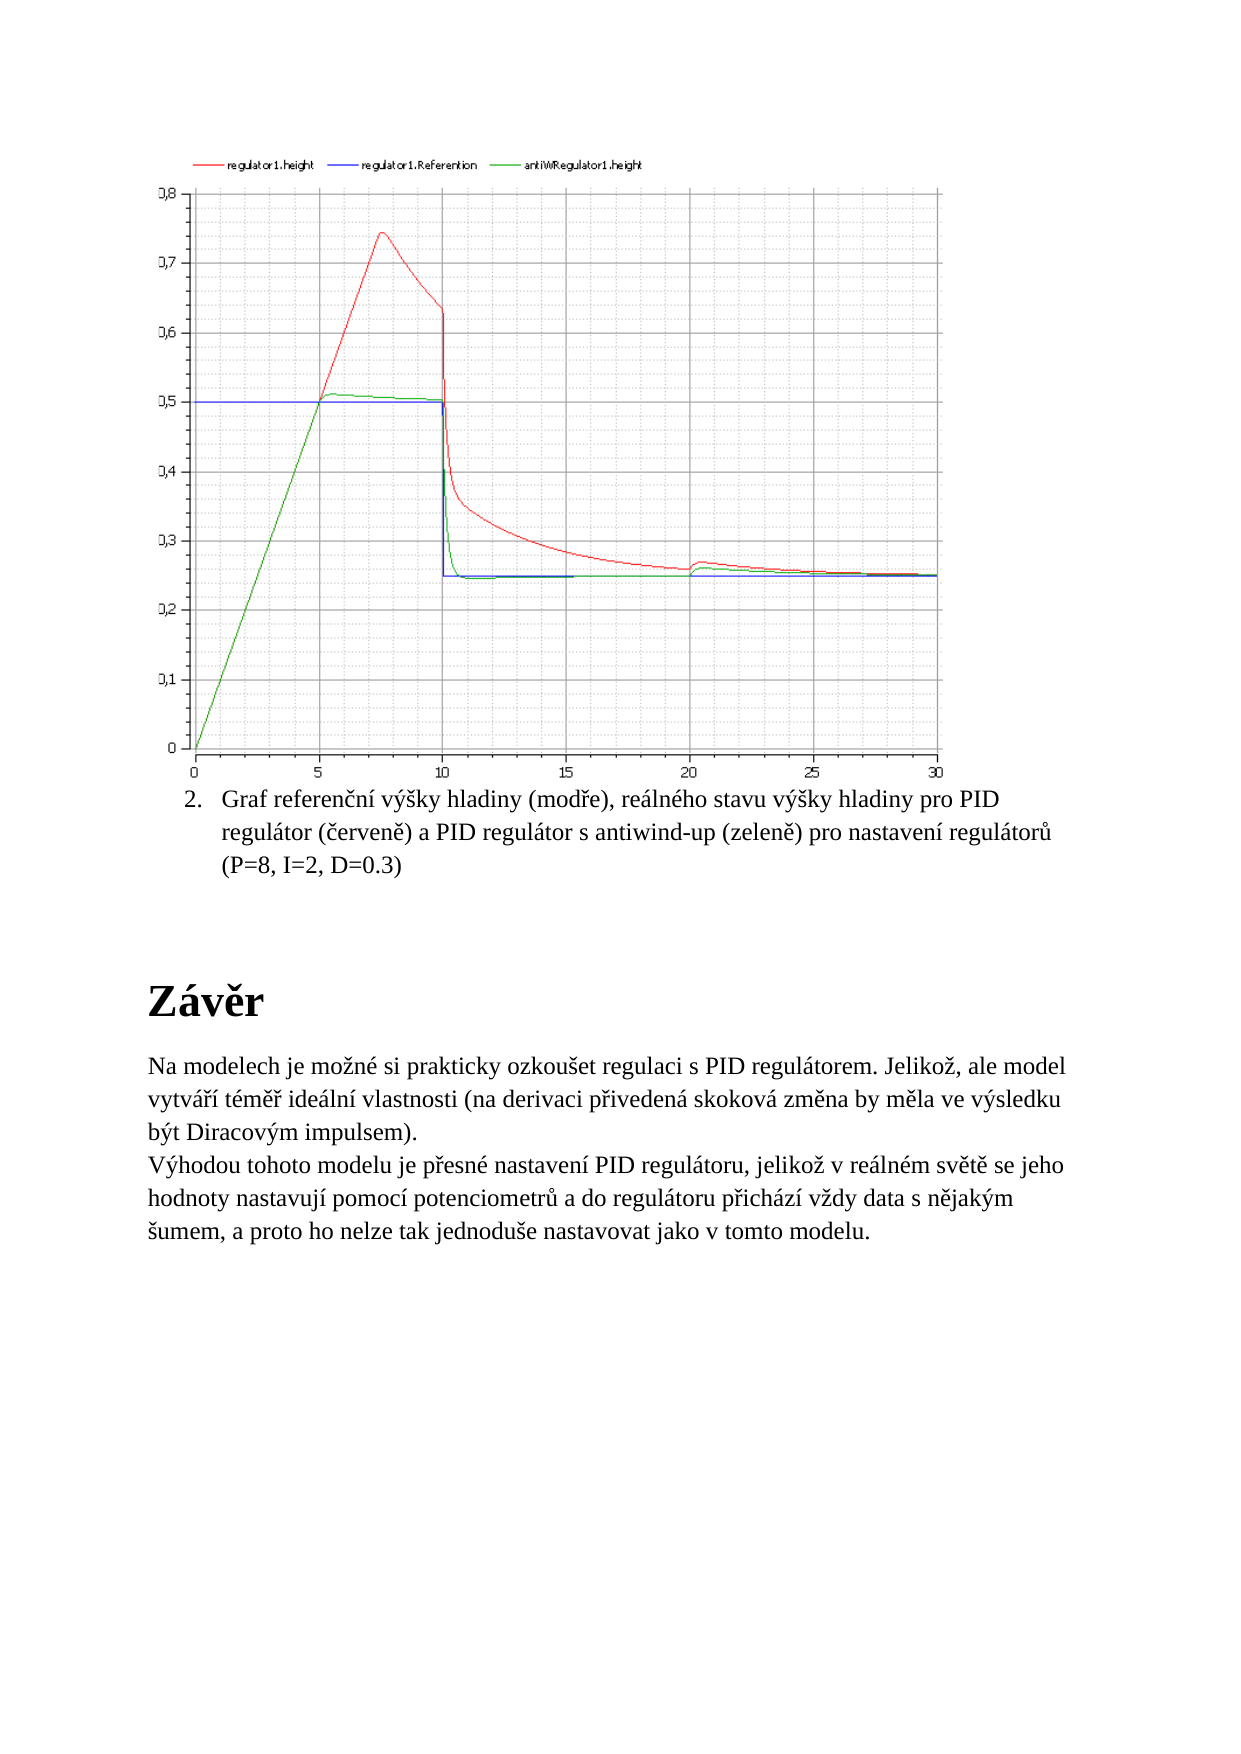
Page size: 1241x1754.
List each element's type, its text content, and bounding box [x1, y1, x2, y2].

picture [158, 147, 944, 780]
subtitle Závěr [148, 974, 1093, 1027]
table_header [148, 148, 1092, 784]
text Na modelech je možné si prakticky ozkoušet regulaci s PID regulátorem. Jelikož, ale model vytváří téměř ideální vlastnosti (na derivaci přivedená skoková změna by měla ve výsledku být Diracovým impulsem). [148, 1051, 1093, 1146]
table_cell Graf referenční výšky hladiny (modře), reálného stavu výšky hladiny pro PID regulátor (červeně) a PID regulátor s antiwind-up (zeleně) pro nastavení regulátorů (P=8, I=2, D=0.3) [148, 784, 1092, 883]
text Výhodou tohoto modelu je přesné nastavení PID regulátoru, jelikož v reálném světě se jeho hodnoty nastavují pomocí potenciometrů a do regulátoru přichází vždy data s nějakým šumem, a proto ho nelze tak jednoduše nastavovat jako v tomto modelu. [148, 1150, 1093, 1245]
